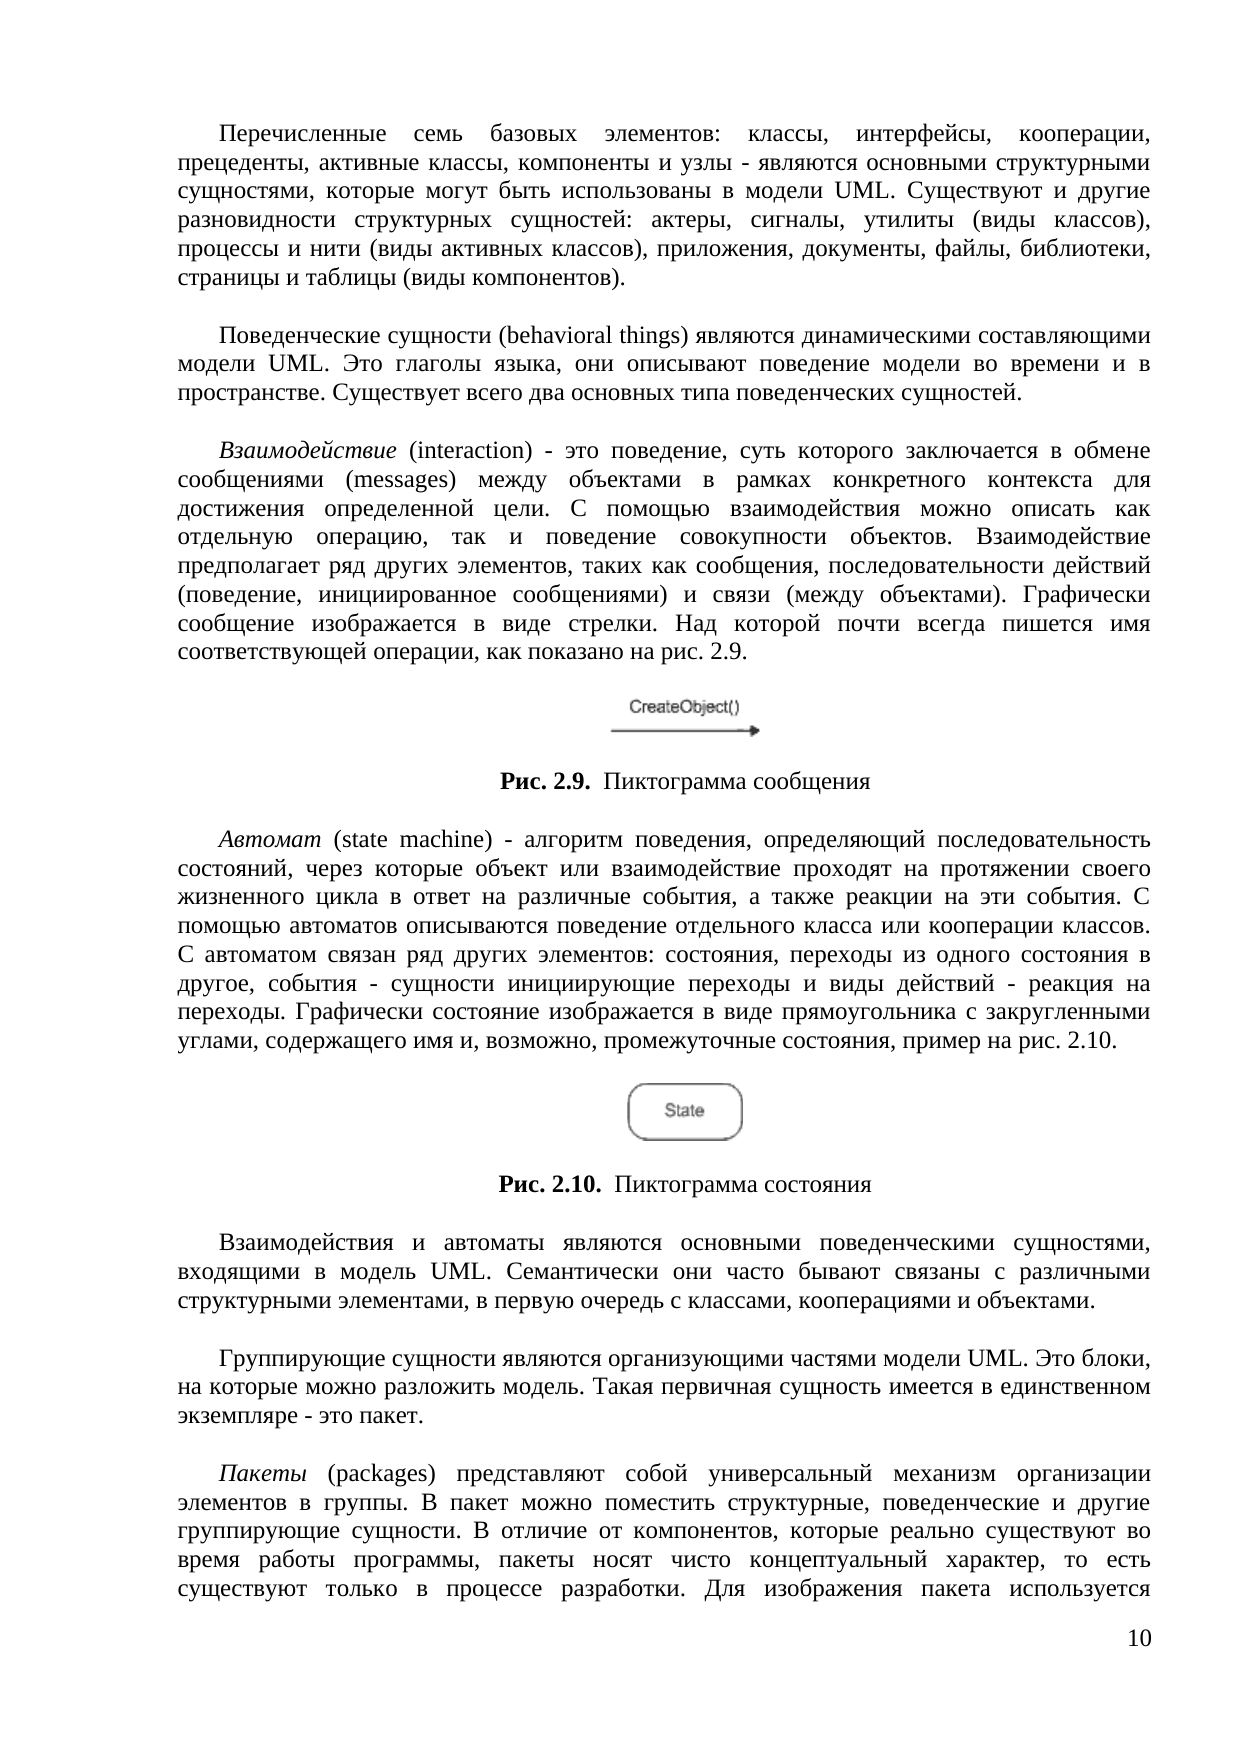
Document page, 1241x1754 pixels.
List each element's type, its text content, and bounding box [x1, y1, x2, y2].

text Группирующие сущности являются организующими частями модели UML. Это блоки, на которые можно разложить модель. Такая первичная сущность имеется в единственном экземпляре - это пакет. [177, 1343, 1152, 1429]
picture [610, 694, 760, 737]
text Рис. 2.10. Пиктограмма состояния [177, 1169, 1152, 1198]
text Взаимодействия и автоматы являются основными поведенческими сущностями, входящими в модель UML. Семантически они часто бывают связаны с различными структурными элементами, в первую очередь с классами, кооперациями и объектами. [177, 1227, 1152, 1313]
text Рис. 2.9. Пиктограмма сообщения [177, 766, 1152, 795]
text Взаимодействие (interaction) - это поведение, суть которого заключается в обмене сообщениями (messages) между объектами в рамках конкретного контекста для достижения определенной цели. С помощью взаимодействия можно описать как отдельную операцию, так и поведение совокупности объектов. Взаимодействие предполагает ряд других элементов, таких как сообщения, последовательности действий (поведение, инициированное сообщениями) и связи (между объектами). Графически сообщение изображается в виде стрелки. Над которой почти всегда пишется имя соответствующей операции, как показано на рис. 2.9. [177, 435, 1152, 665]
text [177, 1458, 1152, 1602]
text Поведенческие сущности (behavioral things) являются динамическими составляющими модели UML. Это глаголы языка, они описывают поведение модели во времени и в пространстве. Существует всего два основных типа поведенческих сущностей. [177, 320, 1152, 406]
text Автомат (state machine) - алгоритм поведения, определяющий последовательность состояний, через которые объект или взаимодействие проходят на протяжении своего жизненного цикла в ответ на различные события, а также реакции на эти события. С помощью автоматов описываются поведение отдельного класса или кооперации классов. С автоматом связан ряд других элементов: состояния, переходы из одного состояния в другое, события - сущности инициирующие переходы и виды действий - реакция на переходы. Графически состояние изображается в виде прямоугольника с закругленными углами, содержащего имя и, возможно, промежуточные состояния, пример на рис. 2.10. [177, 824, 1152, 1054]
picture [627, 1083, 743, 1141]
text Перечисленные семь базовых элементов: классы, интерфейсы, кооперации, прецеденты, активные классы, компоненты и узлы - являются основными структурными сущностями, которые могут быть использованы в модели UML. Существуют и другие разновидности структурных сущностей: актеры, сигналы, утилиты (виды классов), процессы и нити (виды активных классов), приложения, документы, файлы, библиотеки, страницы и таблицы (виды компонентов). [177, 118, 1152, 291]
